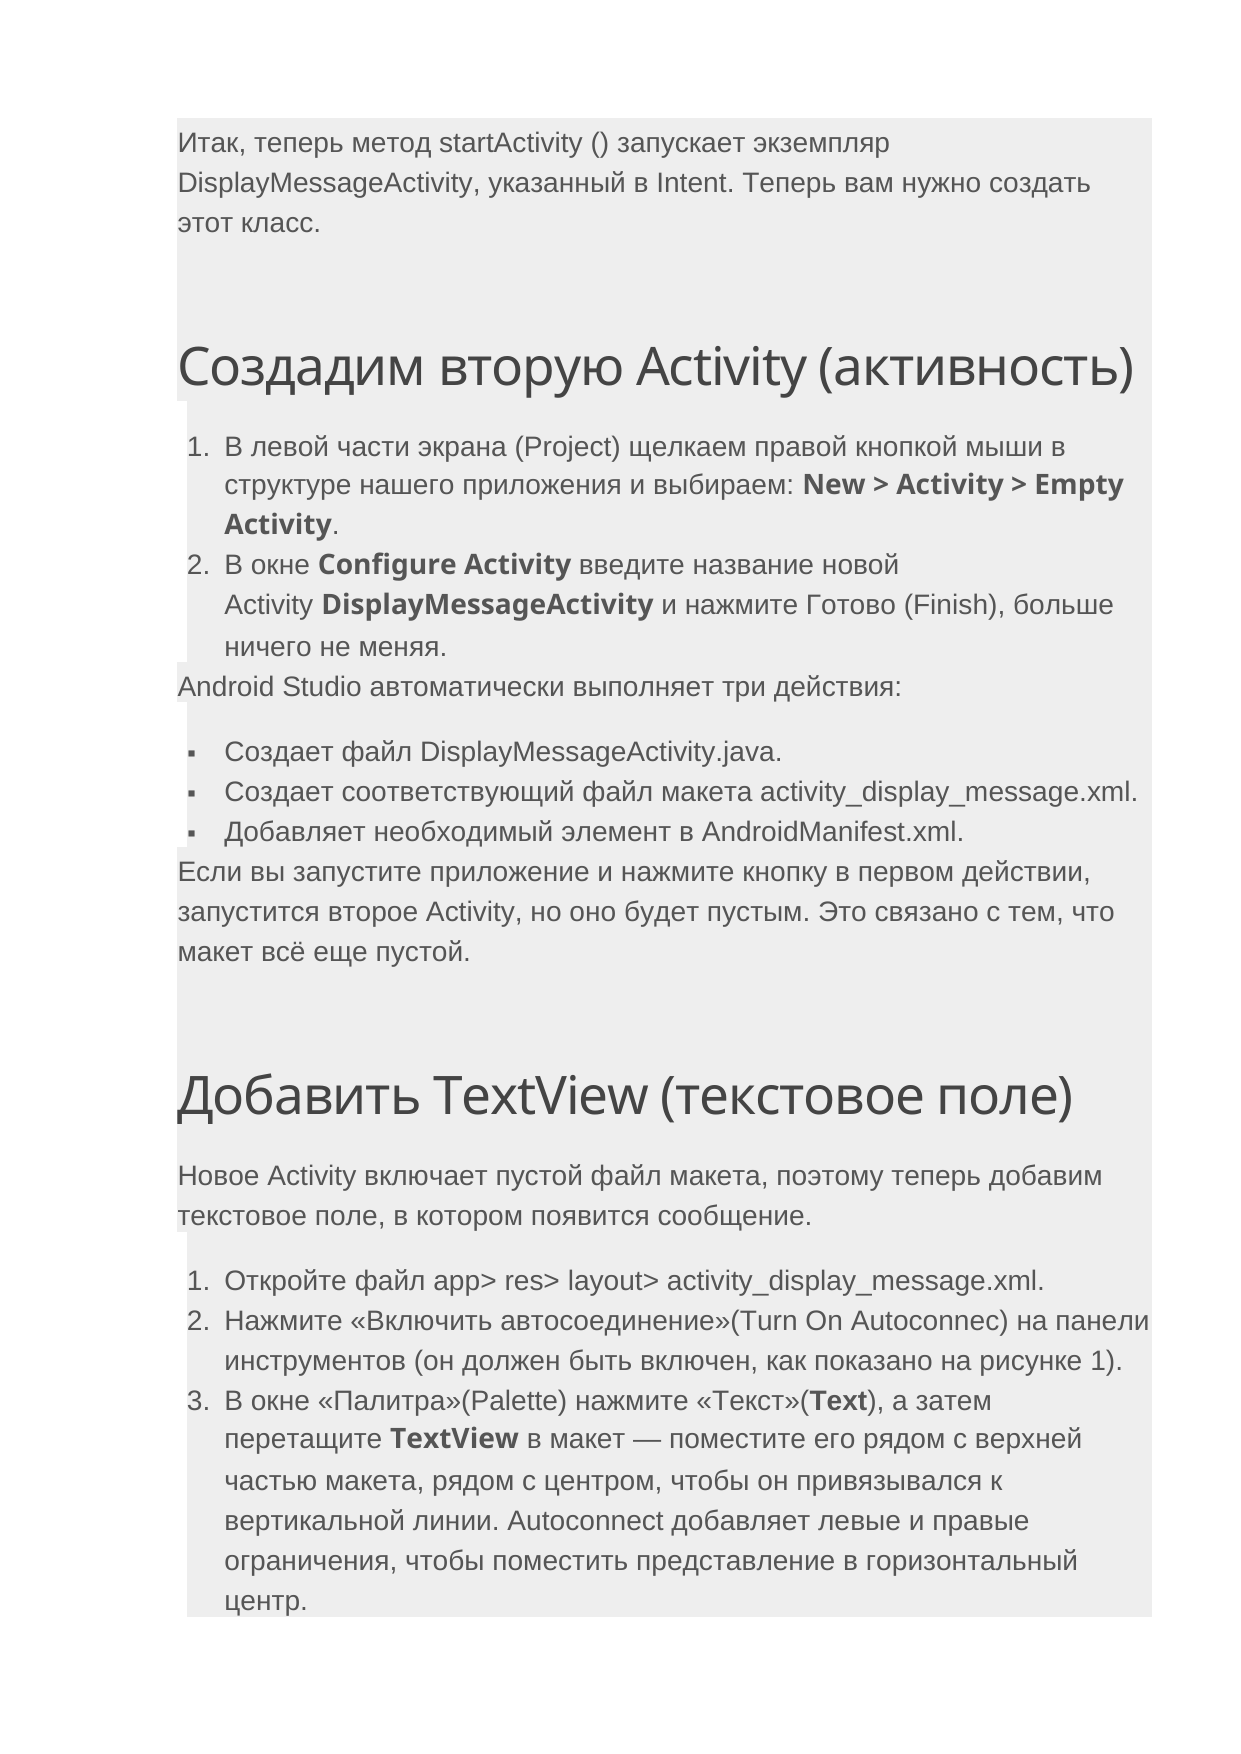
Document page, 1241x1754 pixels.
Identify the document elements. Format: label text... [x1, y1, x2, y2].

text Новое Activity включает пустой файл макета, поэтому теперь добавим текстовое поле, в котором появится сообщение. [177, 1152, 1152, 1232]
list В окне «Палитра»(Palette) нажмите «Текст»(Text), а затем перетащите TextView в макет — поместите его рядом с верхней частью макета, рядом с центром, чтобы он привязывался к вертикальной линии. Autoconnect добавляет левые и правые ограничения, чтобы поместить представление в горизонтальный центр. [187, 1377, 1152, 1617]
list Создает соответствующий файл макета activity_display_message.xml. [187, 767, 1152, 807]
list Нажмите «Включить автосоединение»(Turn On Autoconnec) на панели инструментов (он должен быть включен, как показано на рисунке 1). [187, 1297, 1152, 1377]
text Добавить TextView (текстовое поле) [177, 1057, 1152, 1130]
text Если вы запустите приложение и нажмите кнопку в первом действии, запустится второе Activity, но оно будет пустым. Это связано с тем, что макет всё еще пустой. [177, 847, 1152, 967]
list Откройте файл app> res> layout> activity_display_message.xml. [187, 1257, 1152, 1297]
list Создает файл DisplayMessageActivity.java. [187, 727, 1152, 767]
text Итак, теперь метод startActivity () запускает экземпляр DisplayMessageActivity, указанный в Intent. Теперь вам нужно создать этот класс. [177, 118, 1152, 238]
list В окне Configure Activity введите название новой Activity DisplayMessageActivity и нажмите Готово (Finish), больше ничего не меняя. [187, 542, 1152, 662]
text Создадим вторую Activity (активность) [177, 328, 1152, 401]
list Добавляет необходимый элемент в AndroidManifest.xml. [187, 807, 1152, 847]
text Android Studio автоматически выполняет три действия: [177, 662, 1152, 702]
list В левой части экрана (Project) щелкаем правой кнопкой мыши в структуре нашего приложения и выбираем: New > Activity > Empty Activity. [187, 422, 1152, 542]
